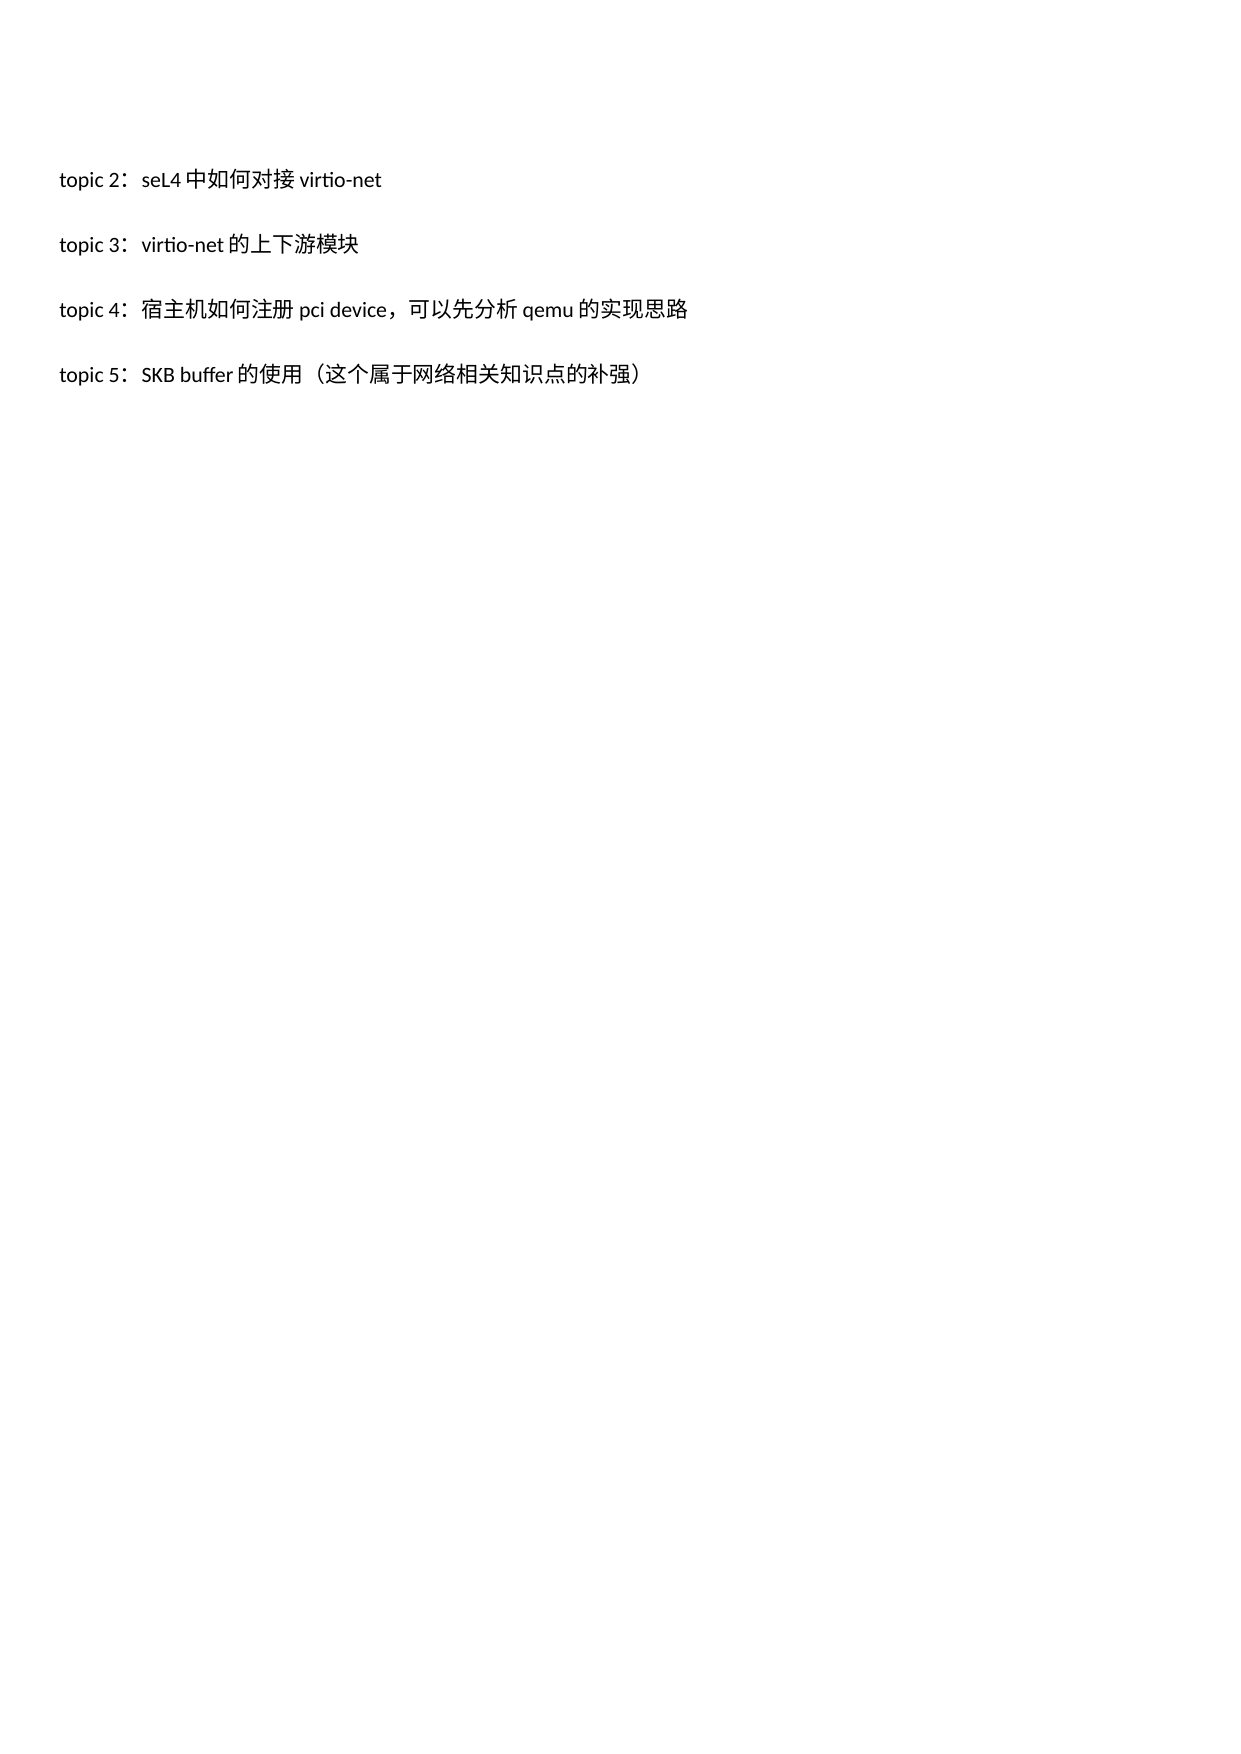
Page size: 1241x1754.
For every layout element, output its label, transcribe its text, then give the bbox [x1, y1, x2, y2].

text topic 5：SKB buffer的使用（这个属于网络相关知识点的补强） [59, 357, 1181, 389]
text topic 4：宿主机如何注册pci device，可以先分析qemu的实现思路 [59, 292, 1181, 324]
text topic 2：seL4中如何对接virtio-net [59, 162, 1181, 194]
text topic 3：virtio-net的上下游模块 [59, 227, 1181, 259]
